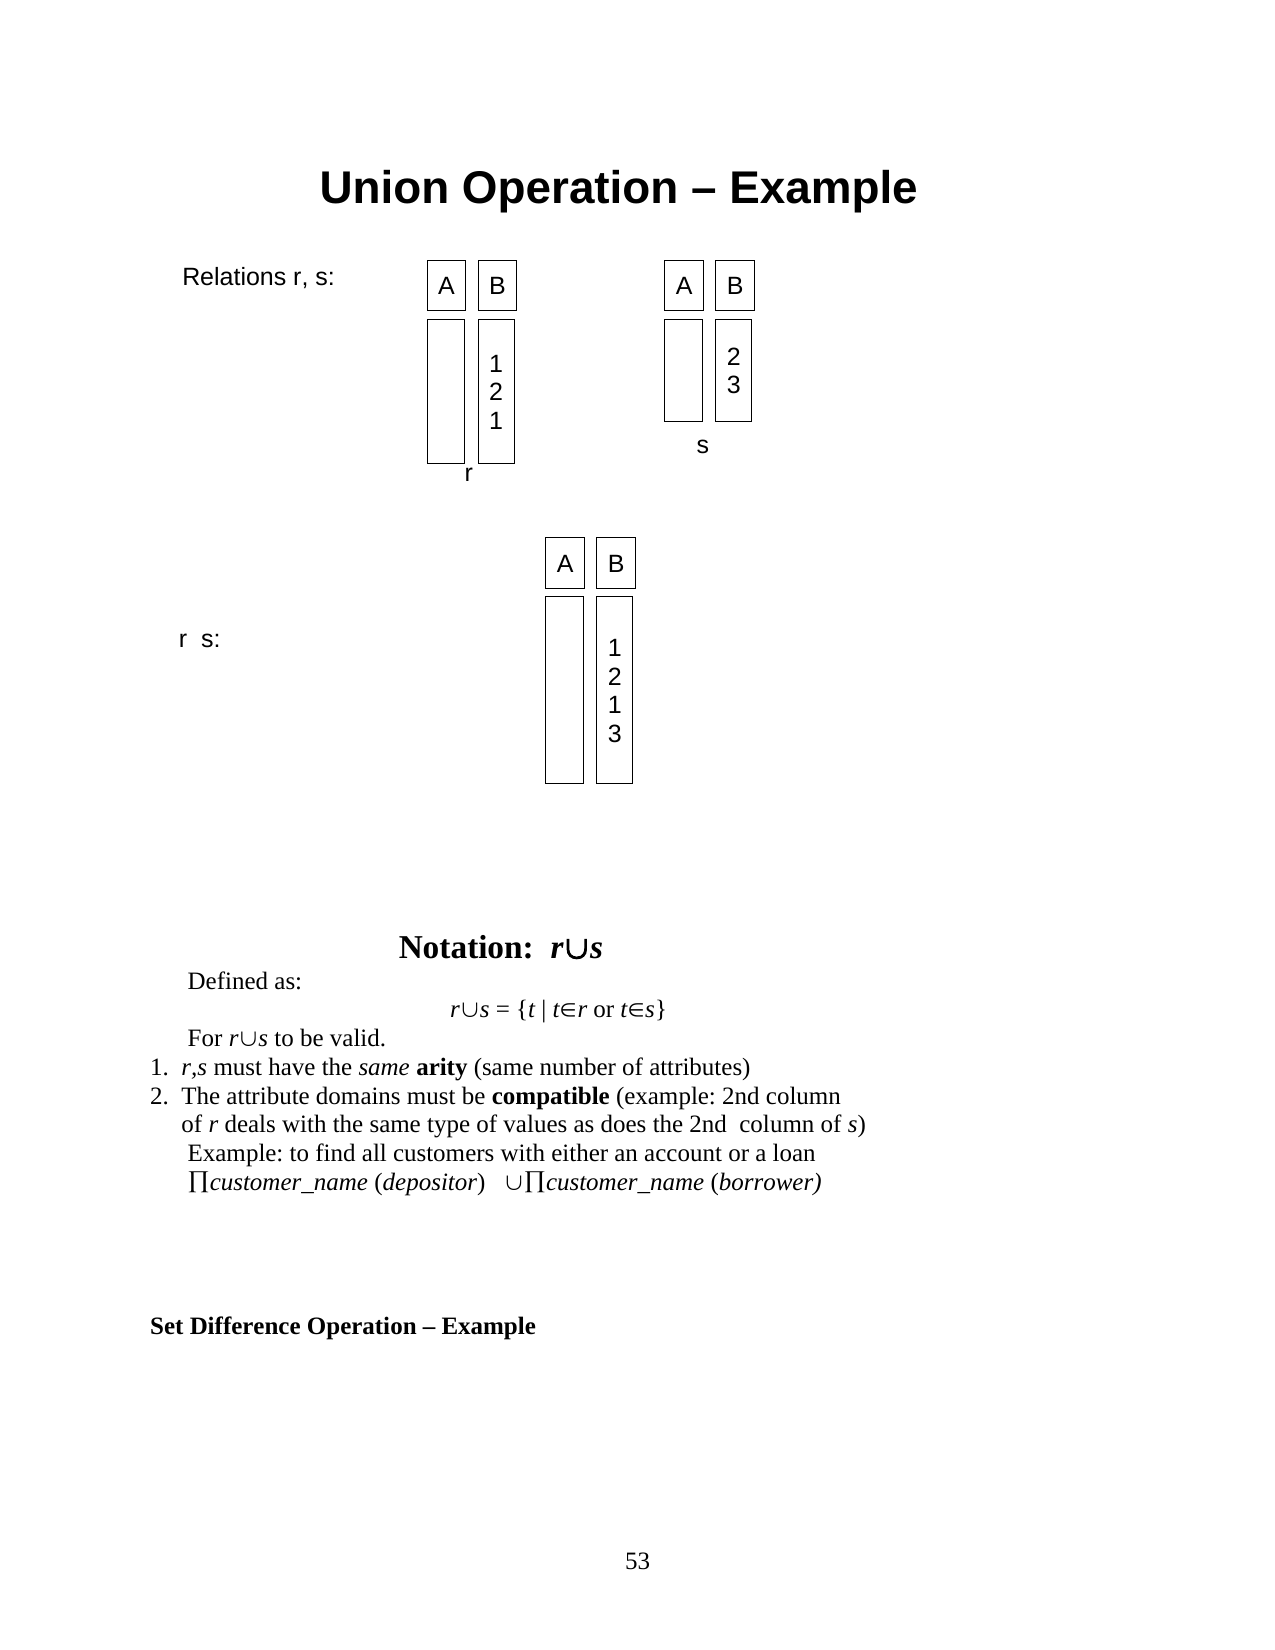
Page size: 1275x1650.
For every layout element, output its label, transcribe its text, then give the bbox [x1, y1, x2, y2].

text For rs to be valid. [187, 1023, 1125, 1052]
text Set Difference Operation – Example [150, 1311, 1125, 1339]
text Defined as: [187, 966, 1125, 994]
text Example: to find all customers with either an account or a loan customer_name (depositor) customer_name (borrower) [187, 1138, 1125, 1196]
text Notation: rs [187, 927, 1125, 966]
text rs = {t | tr or ts} [150, 994, 1125, 1023]
text 2. The attribute domains must be compatible (example: 2nd column of r deals with the same type of values as does the 2nd column of s) [150, 1081, 1125, 1138]
text 1. r,s must have the same arity (same number of attributes) [150, 1052, 1125, 1081]
